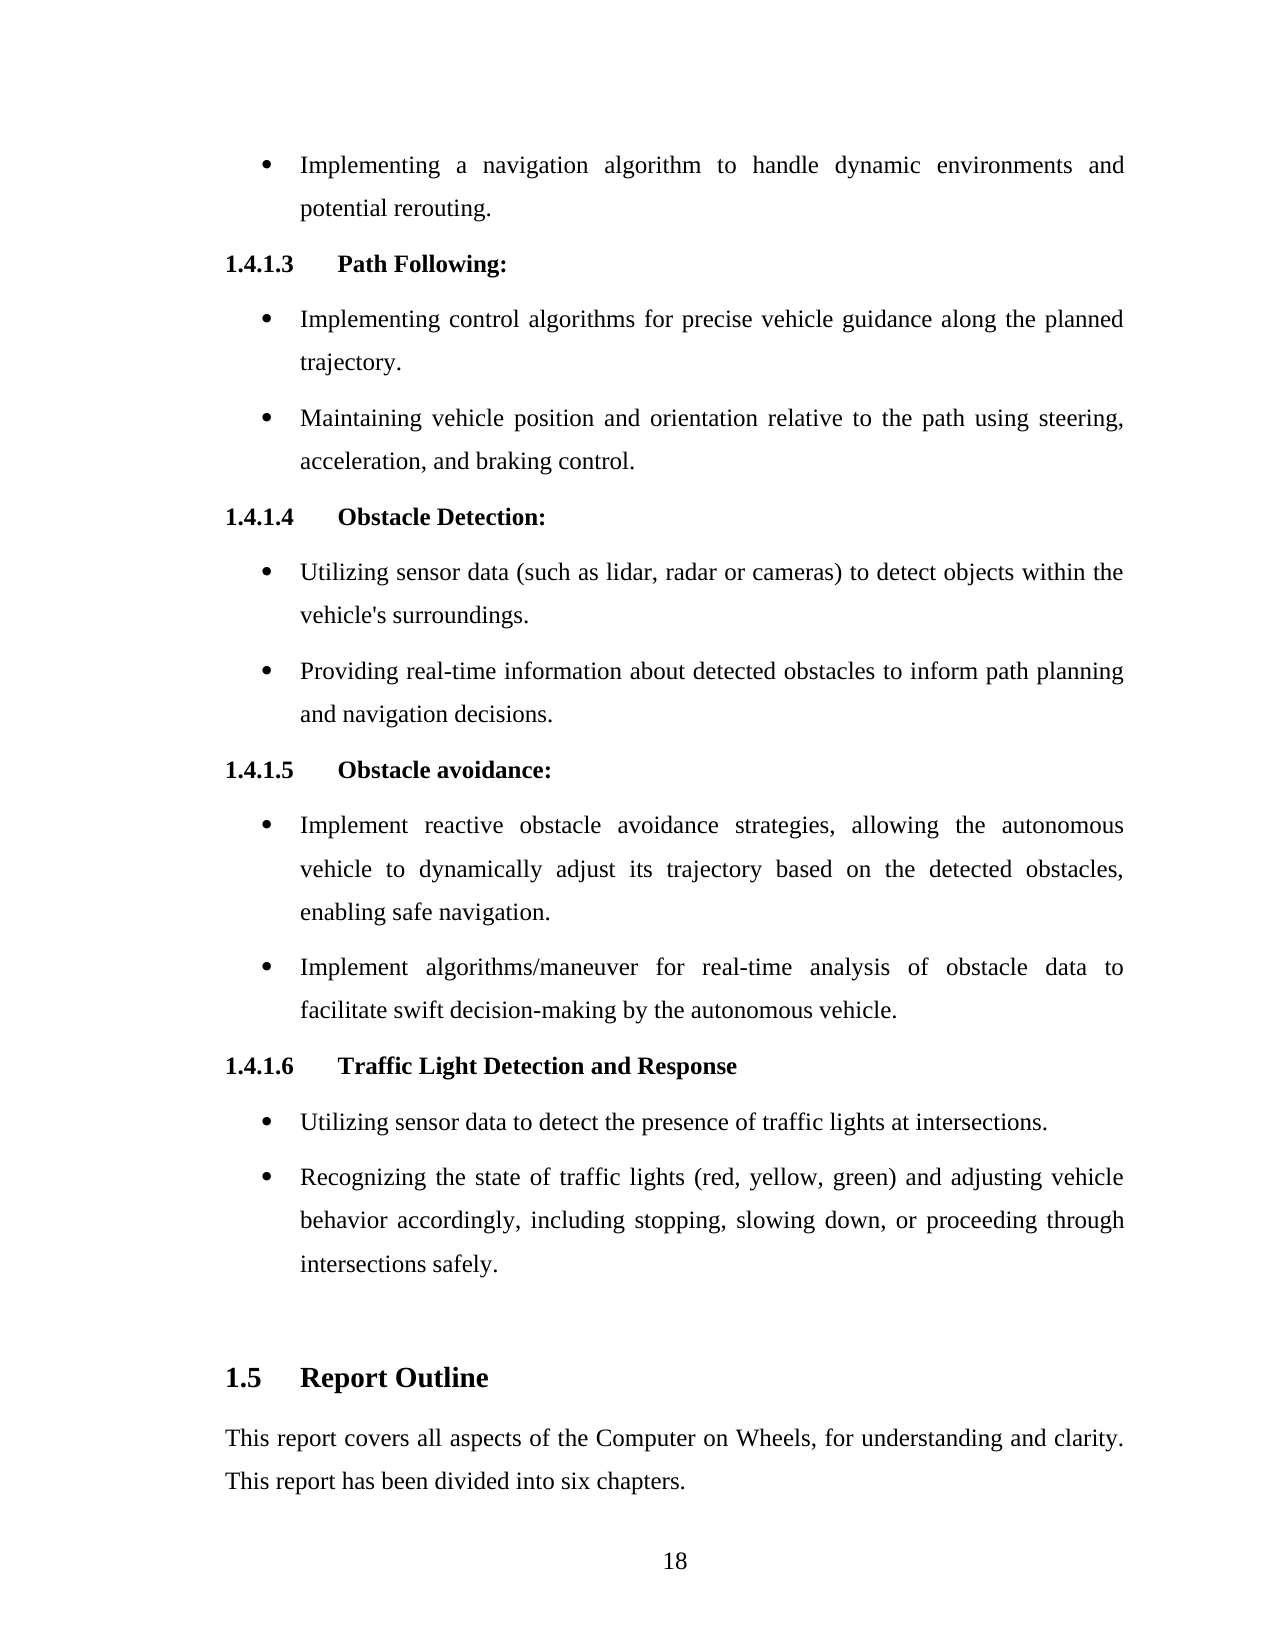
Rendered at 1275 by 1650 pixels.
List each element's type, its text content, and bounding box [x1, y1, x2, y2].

list Obstacle avoidance: [225, 755, 1125, 784]
text This report covers all aspects of the Computer on Wheels, for understanding and clarity. This report has been divided into six chapters. [225, 1423, 1125, 1495]
list Traffic Light Detection and Response [225, 1051, 1125, 1080]
list Implementing control algorithms for precise vehicle guidance along the planned trajectory. [262, 304, 1125, 376]
list Implement algorithms/maneuver for real-time analysis of obstacle data to facilitate swift decision-making by the autonomous vehicle. [262, 952, 1125, 1024]
list Utilizing sensor data (such as lidar, radar or cameras) to detect objects within the vehicle's surroundings. [262, 557, 1125, 629]
list Maintaining vehicle position and orientation relative to the path using steering, acceleration, and braking control. [262, 403, 1125, 475]
list Obstacle Detection: [225, 502, 1125, 531]
list Path Following: [225, 249, 1125, 277]
list Recognizing the state of traffic lights (red, yellow, green) and adjusting vehicle behavior accordingly, including stopping, slowing down, or proceeding through intersections safely. [262, 1162, 1125, 1277]
list Providing real-time information about detected obstacles to inform path planning and navigation decisions. [262, 656, 1125, 728]
subtitle Report Outline [225, 1360, 1125, 1393]
list Utilizing sensor data to detect the presence of traffic lights at intersections. [262, 1107, 1125, 1136]
list Implement reactive obstacle avoidance strategies, allowing the autonomous vehicle to dynamically adjust its trajectory based on the detected obstacles, enabling safe navigation. [262, 811, 1125, 926]
list Implementing a navigation algorithm to handle dynamic environments and potential rerouting. [262, 150, 1125, 222]
